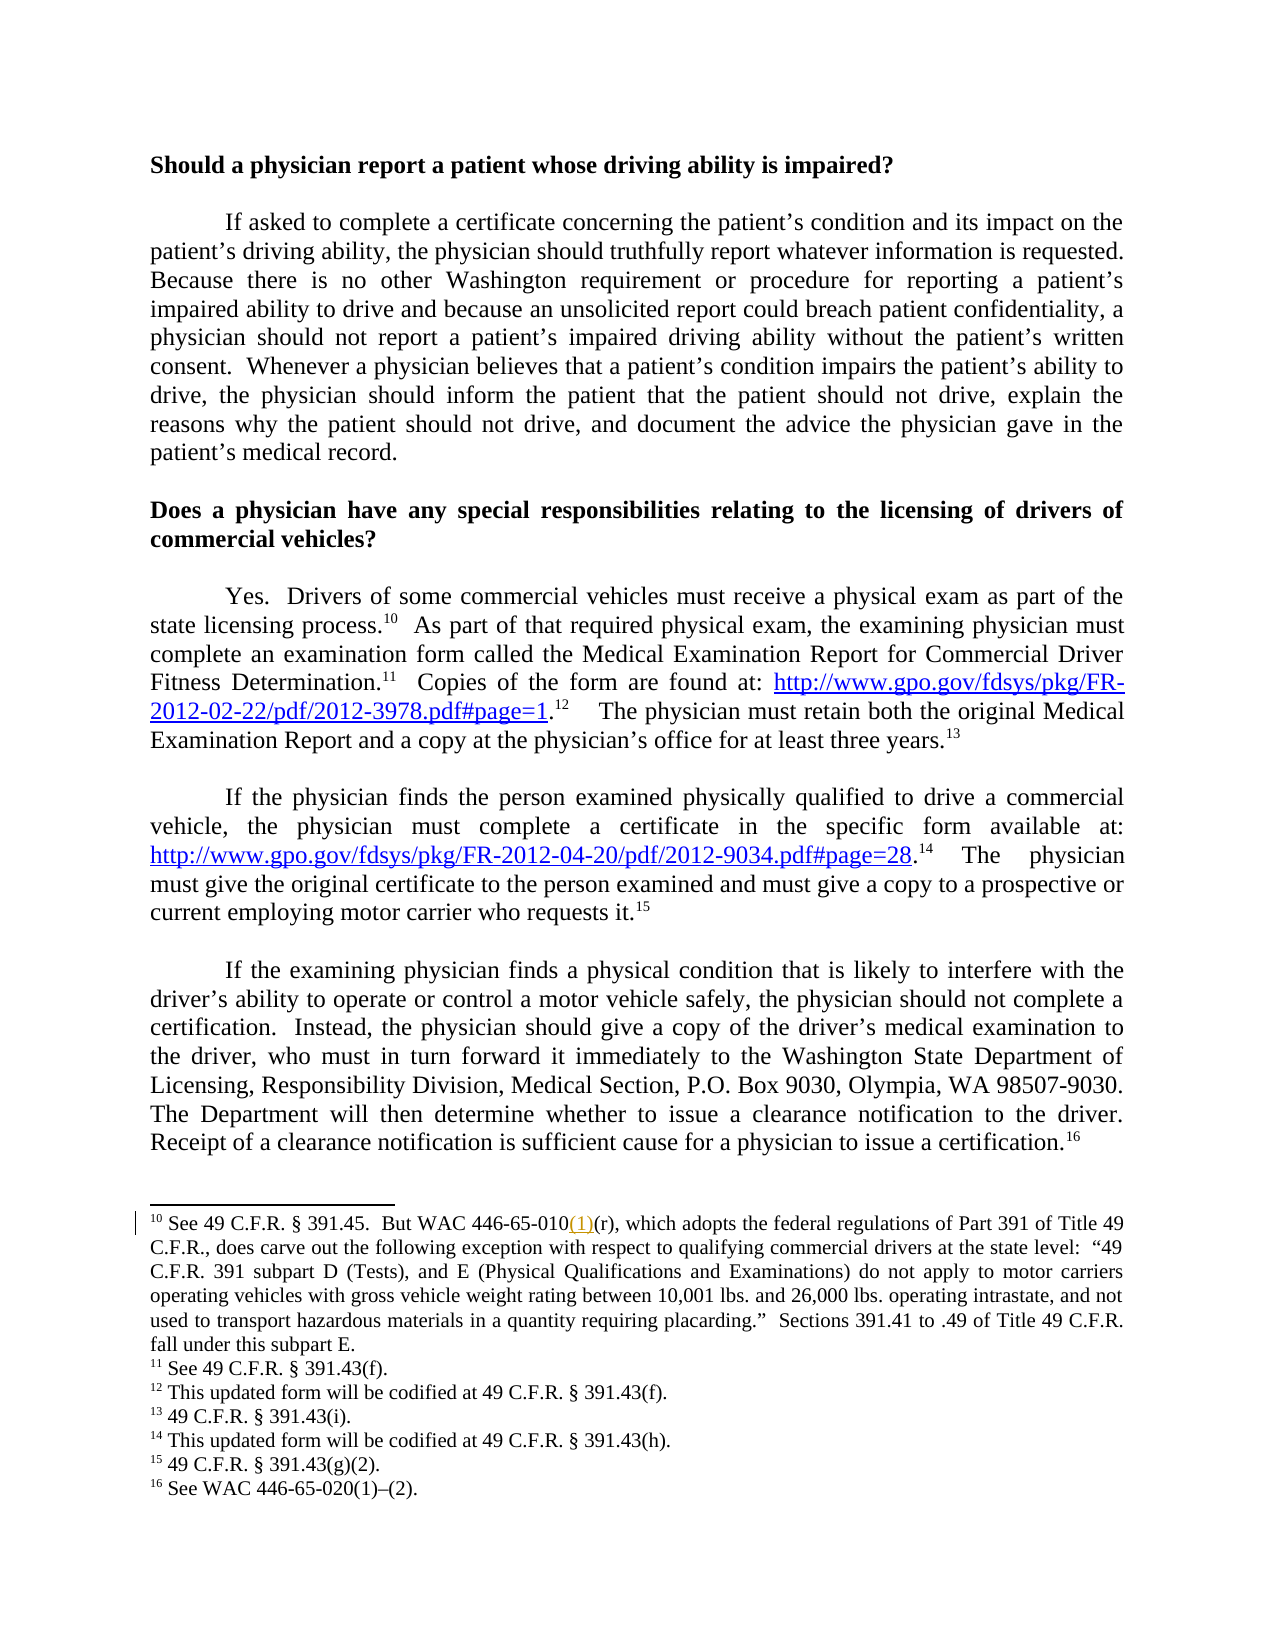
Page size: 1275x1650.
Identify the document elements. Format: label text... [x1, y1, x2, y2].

text If asked to complete a certificate concerning the patient’s condition and its impact on the patient’s driving ability, the physician should truthfully report whatever information is requested. Because there is no other Washington requirement or procedure for reporting a patient’s impaired ability to drive and because an unsolicited report could breach patient confidentiality, a physician should not report a patient’s impaired driving ability without the patient’s written consent. Whenever a physician believes that a patient’s condition impairs the patient’s ability to drive, the physician should inform the patient that the patient should not drive, explain the reasons why the patient should not drive, and document the advice the physician gave in the patient’s medical record. [150, 207, 1125, 466]
text Yes. Drivers of some commercial vehicles must receive a physical exam as part of the state licensing process. As part of that required physical exam, the examining physician must complete an examination form called the Medical Examination Report for Commercial Driver Fitness Determination. Copies of the form are found at: http://www.gpo.gov/fdsys/pkg/FR-2012-02-22/pdf/2012-3978.pdf#page=1. The physician must retain both the original Medical Examination Report and a copy at the physician’s office for at least three years. [150, 581, 1125, 754]
text If the physician finds the person examined physically qualified to drive a commercial vehicle, the physician must complete a certificate in the specific form available at: http://www.gpo.gov/fdsys/pkg/FR-2012-04-20/pdf/2012-9034.pdf#page=28. The physician must give the original certificate to the person examined and must give a copy to a prospective or current employing motor carrier who requests it. [150, 782, 1125, 926]
subtitle Does a physician have any special responsibilities relating to the licensing of drivers of commercial vehicles? [150, 495, 1125, 552]
subtitle Should a physician report a patient whose driving ability is impaired? [150, 150, 1125, 179]
text If the examining physician finds a physical condition that is likely to interfere with the driver’s ability to operate or control a motor vehicle safely, the physician should not complete a certification. Instead, the physician should give a copy of the driver’s medical examination to the driver, who must in turn forward it immediately to the Washington State Department of Licensing, Responsibility Division, Medical Section, P.O. Box 9030, Olympia, WA 98507-9030. The Department will then determine whether to issue a clearance notification to the driver. Receipt of a clearance notification is sufficient cause for a physician to issue a certification. [150, 955, 1125, 1156]
